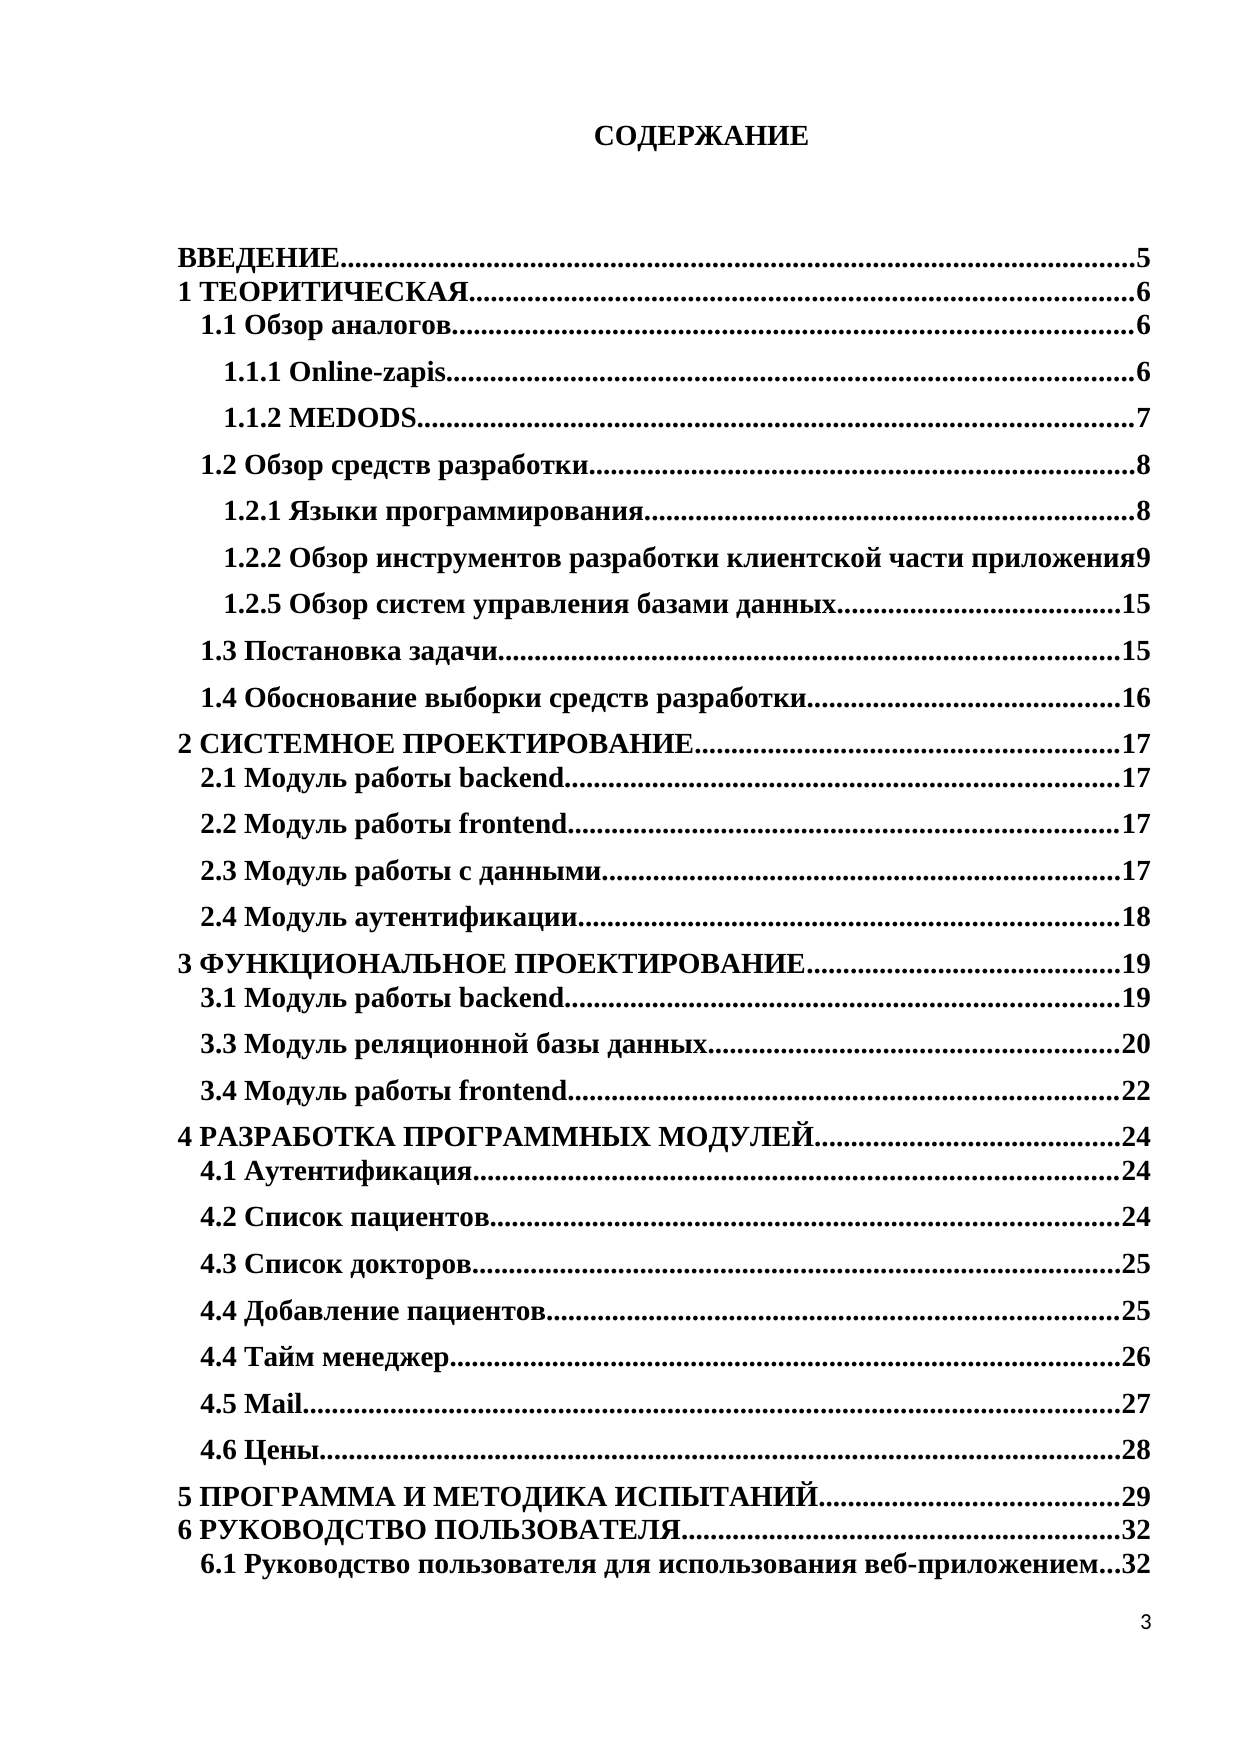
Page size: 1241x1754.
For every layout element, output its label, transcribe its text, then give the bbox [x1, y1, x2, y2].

text СОДЕРЖАНИЕ [177, 118, 1152, 152]
